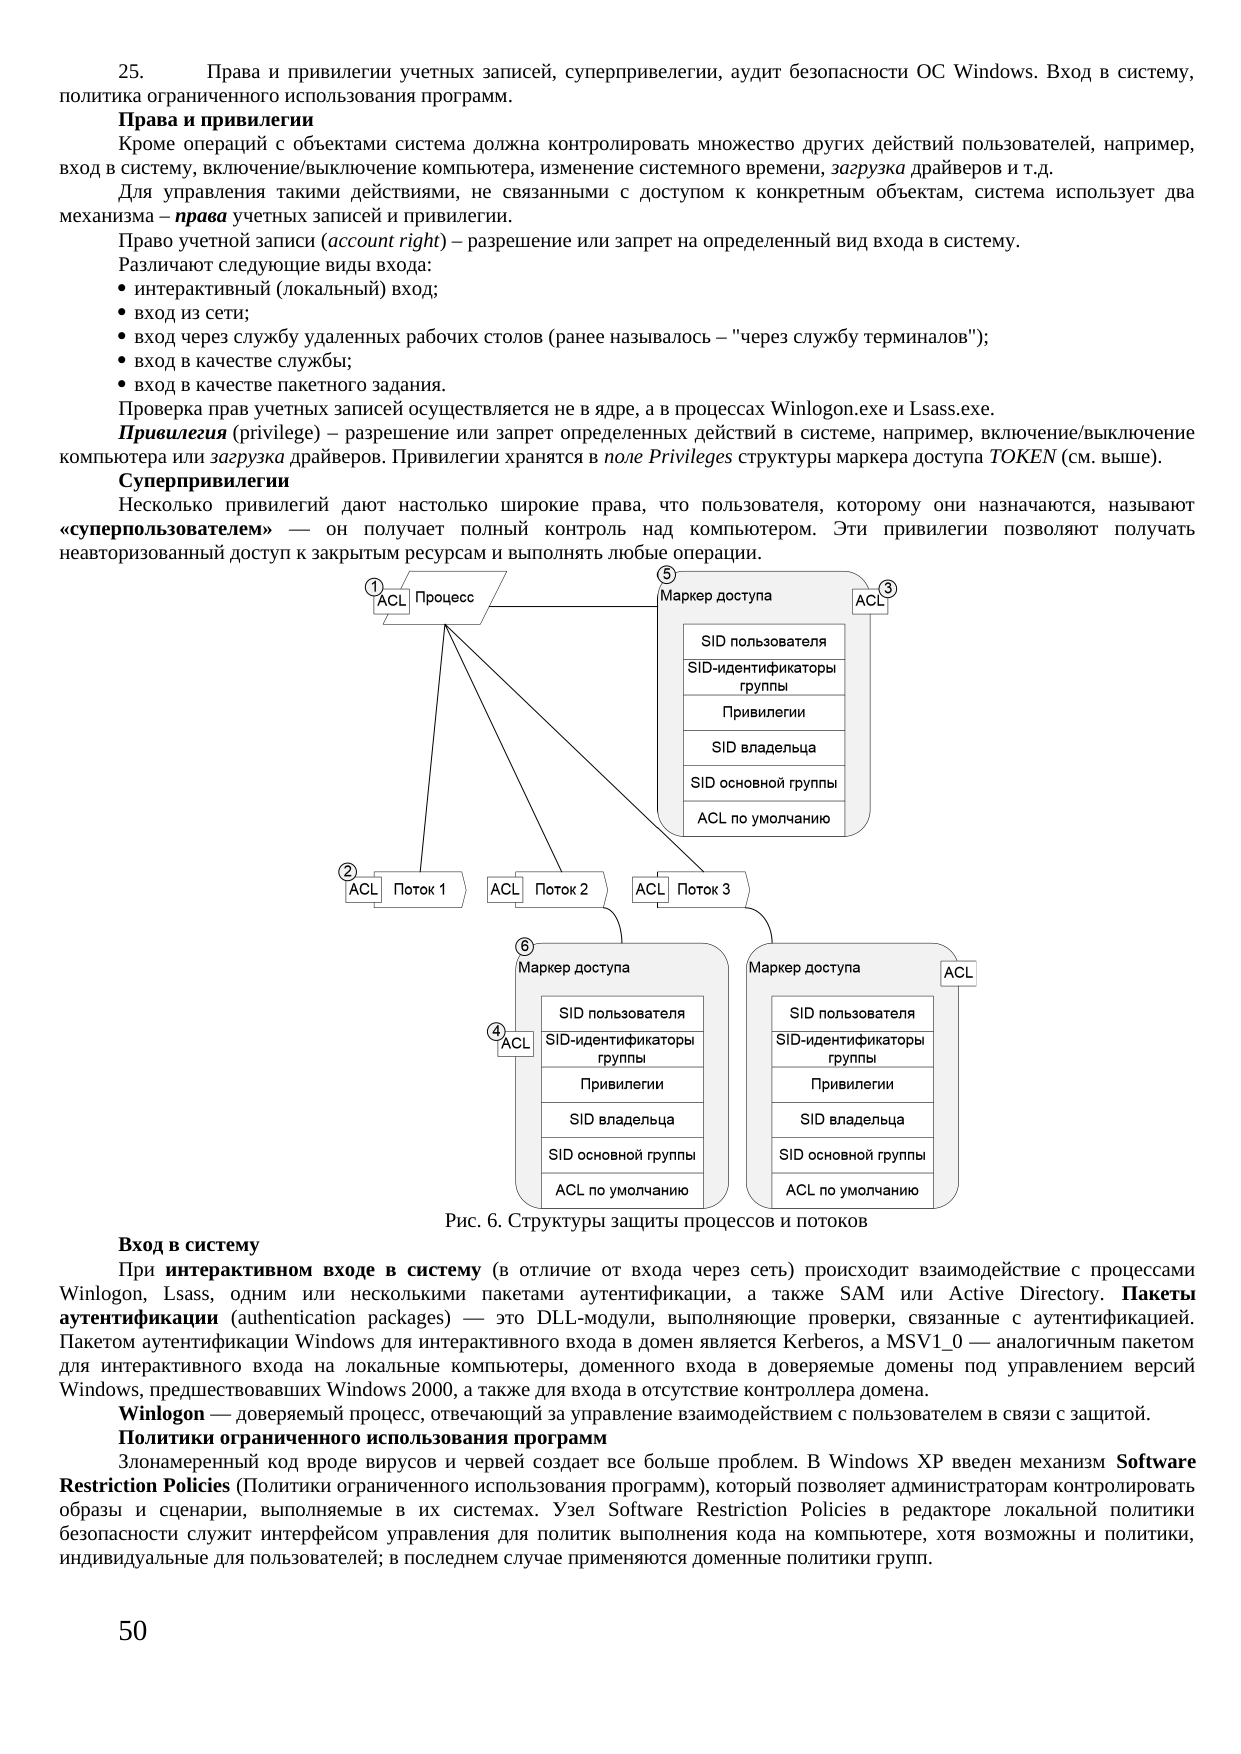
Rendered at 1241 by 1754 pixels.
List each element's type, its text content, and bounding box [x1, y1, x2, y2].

text Право учетной записи (account right) – разрешение или запрет на определенный вид входа в систему. [59, 227, 1196, 252]
list интерактивный (локальный) вход; [59, 276, 1196, 300]
text Суперпривилегии [59, 468, 1196, 492]
list вход в качестве службы; [59, 348, 1196, 372]
text Злонамеренный код вроде вирусов и червей создает все больше проблем. В Windows XP введен механизм Software Restriction Policies (Политики ограниченного использования программ), который позволяет администраторам контролировать образы и сценарии, выполняемые в их системах. Узел Software Restriction Policies в редакторе локальной политики безопасности служит интерфейсом управления для политик выполнения кода на компьютере, хотя возможны и политики, индивидуальные для пользователей; в последнем случае применяются доменные политики групп. [59, 1449, 1196, 1569]
text Вход в систему [59, 1232, 1196, 1256]
text Права и привилегии [59, 107, 1196, 131]
list вход через службу удаленных рабочих столов (ранее называлось – "через службу терминалов"); [59, 324, 1196, 348]
list Права и привилегии учетных записей, суперпривелегии, аудит безопасности ОС Windows. Вход в систему, политика ограниченного использования программ. [59, 59, 1196, 107]
text Несколько привилегий дают настолько широкие права, что пользователя, которому они назначаются, называют «суперпользователем» — он получает полный контроль над компьютером. Эти привилегии позволяют получать неавторизованный доступ к закрытым ресурсам и выполнять любые операции. [59, 492, 1196, 564]
list вход из сети; [59, 300, 1196, 324]
text Привилегия (privilege) – разрешение или запрет определенных действий в системе, например, включение/выключение компьютера или загрузка драйверов. Привилегии хранятся в поле Privileges структуры маркера доступа TOKEN (см. выше). [59, 420, 1196, 468]
text Политики ограниченного использования программ [59, 1425, 1196, 1449]
list вход в качестве пакетного задания. [59, 372, 1196, 396]
text Кроме операций с объектами система должна контролировать множество других действий пользователей, например, вход в систему, включение/выключение компьютера, изменение системного времени, загрузка драйверов и т.д. [59, 131, 1196, 179]
text Различают следующие виды входа: [59, 252, 1196, 276]
text Проверка прав учетных записей осуществляется не в ядре, а в процессах Winlogon.exe и Lsass.exe. [59, 396, 1196, 420]
text Winlogon — доверяемый процесс, отвечающий за управление взаимодействием с пользователем в связи с защитой. [59, 1401, 1196, 1425]
text Рис. 6. Структуры защиты процессов и потоков [59, 1208, 1194, 1232]
picture [337, 564, 977, 1209]
text Для управления такими действиями, не связанными с доступом к конкретным объектам, система использует два механизма – права учетных записей и привилегии. [59, 179, 1196, 227]
text При интерактивном входе в систему (в отличие от входа через сеть) происходит взаимодействие с процессами Winlogon, Lsass, одним или несколькими пакетами аутентификации, а также SAM или Active Directory. Пакеты аутентификации (authentication packages) — это DLL-модули, выполняющие проверки, связанные с аутентификацией. Пакетом аутентификации Windows для интерактивного входа в домен является Kerberos, a MSV1_0 — аналогичным пакетом для интерактивного входа на локальные компьютеры, доменного входа в доверяемые домены под управлением версий Windows, предшествовавших Windows 2000, а также для входа в отсутствие контроллера домена. [59, 1256, 1196, 1401]
